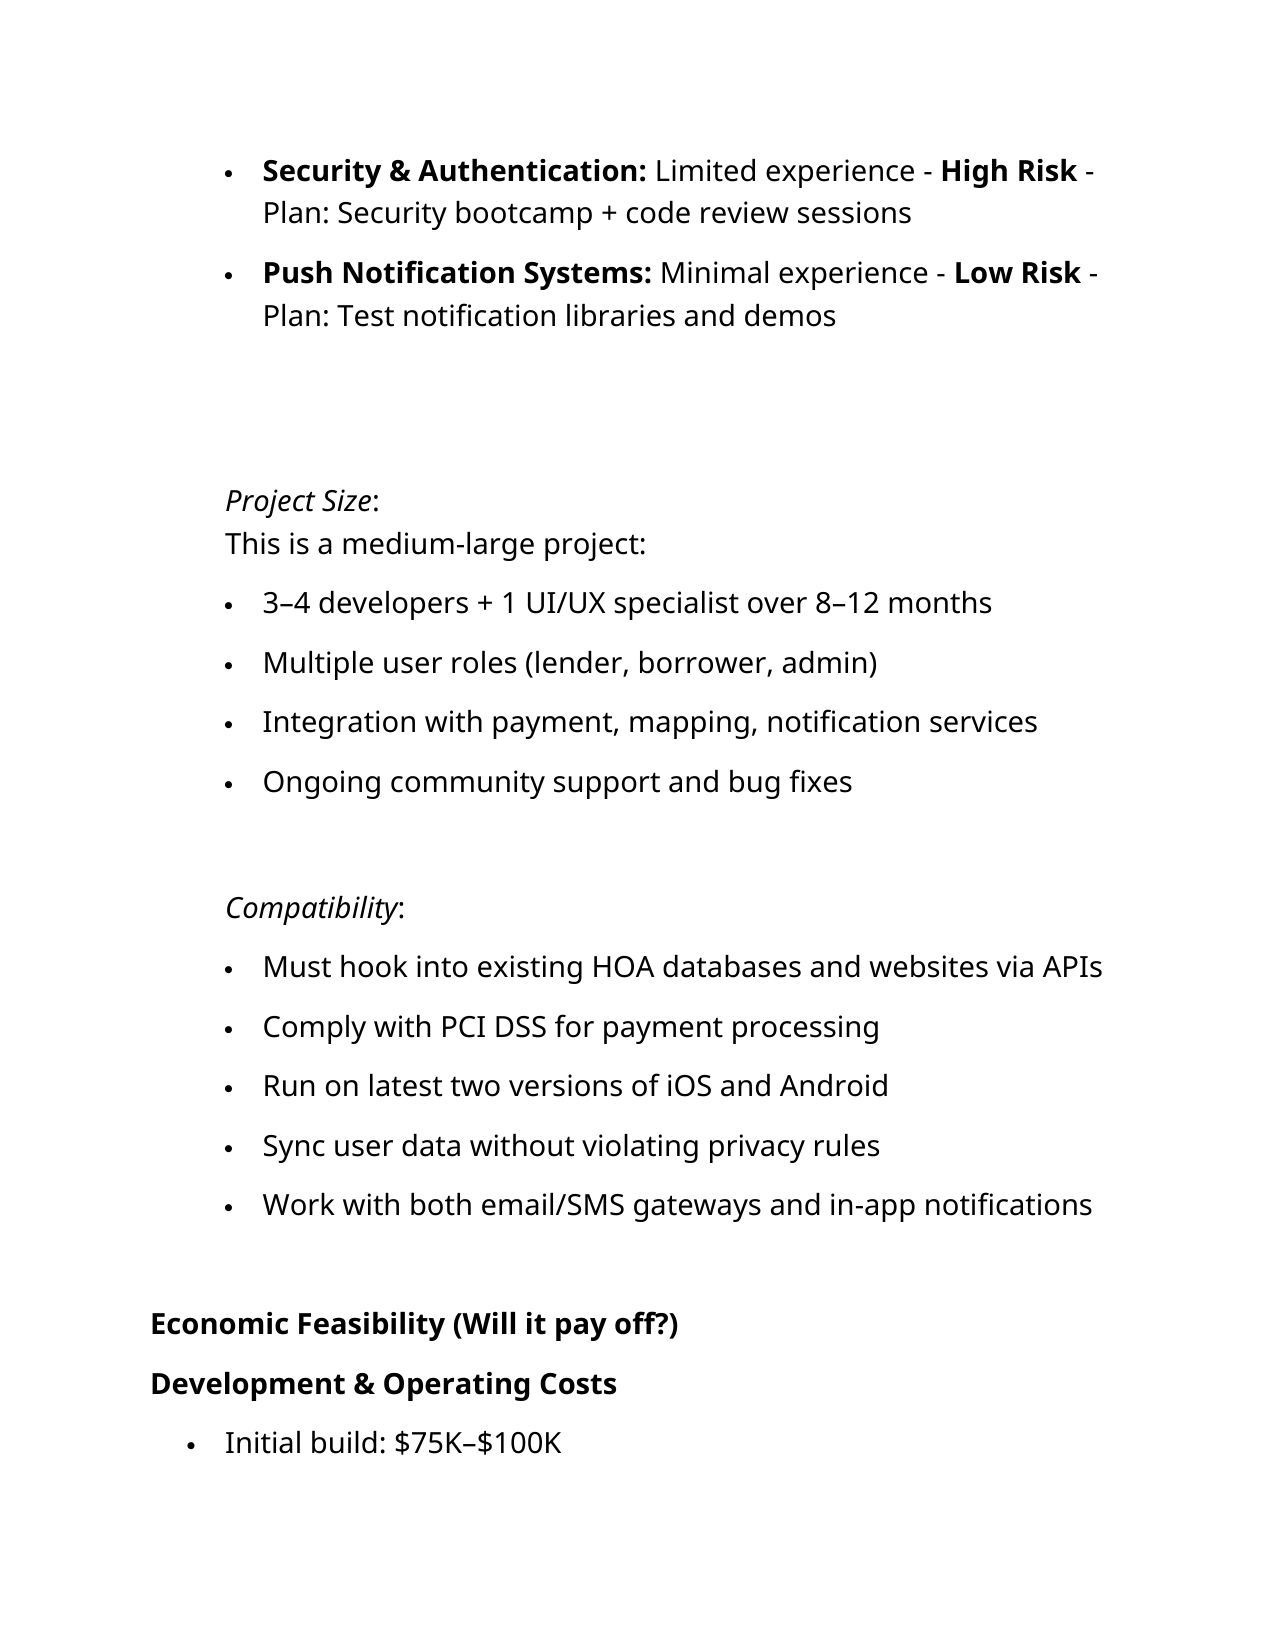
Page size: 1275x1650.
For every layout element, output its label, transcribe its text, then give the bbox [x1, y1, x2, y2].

list Comply with PCI DSS for payment processing [225, 1006, 1125, 1046]
list Push Notification Systems: Minimal experience - Low Risk - Plan: Test notification libraries and demos [225, 252, 1125, 335]
list Multiple user roles (lender, borrower, admin) [225, 642, 1125, 682]
text Economic Feasibility (Will it pay off?) [150, 1303, 1125, 1343]
list Run on latest two versions of iOS and Android [225, 1066, 1125, 1105]
list Work with both email/SMS gateways and in-app notifications [225, 1184, 1125, 1224]
list Integration with payment, mapping, notification services [225, 702, 1125, 741]
list Security & Authentication: Limited experience - High Risk - Plan: Security bootcamp + code review sessions [225, 150, 1125, 232]
list 3–4 developers + 1 UI/UX specialist over 8–12 months [225, 583, 1125, 622]
text Development & Operating Costs [150, 1363, 1125, 1403]
list Sync user data without violating privacy rules [225, 1125, 1125, 1165]
list Must hook into existing HOA databases and websites via APIs [225, 947, 1125, 986]
text Project Size: This is a medium-large project: [225, 481, 1125, 563]
list Ongoing community support and bug fixes [225, 761, 1125, 801]
list Initial build: $75K–$100K [187, 1422, 1125, 1462]
text Compatibility: [225, 887, 1125, 927]
